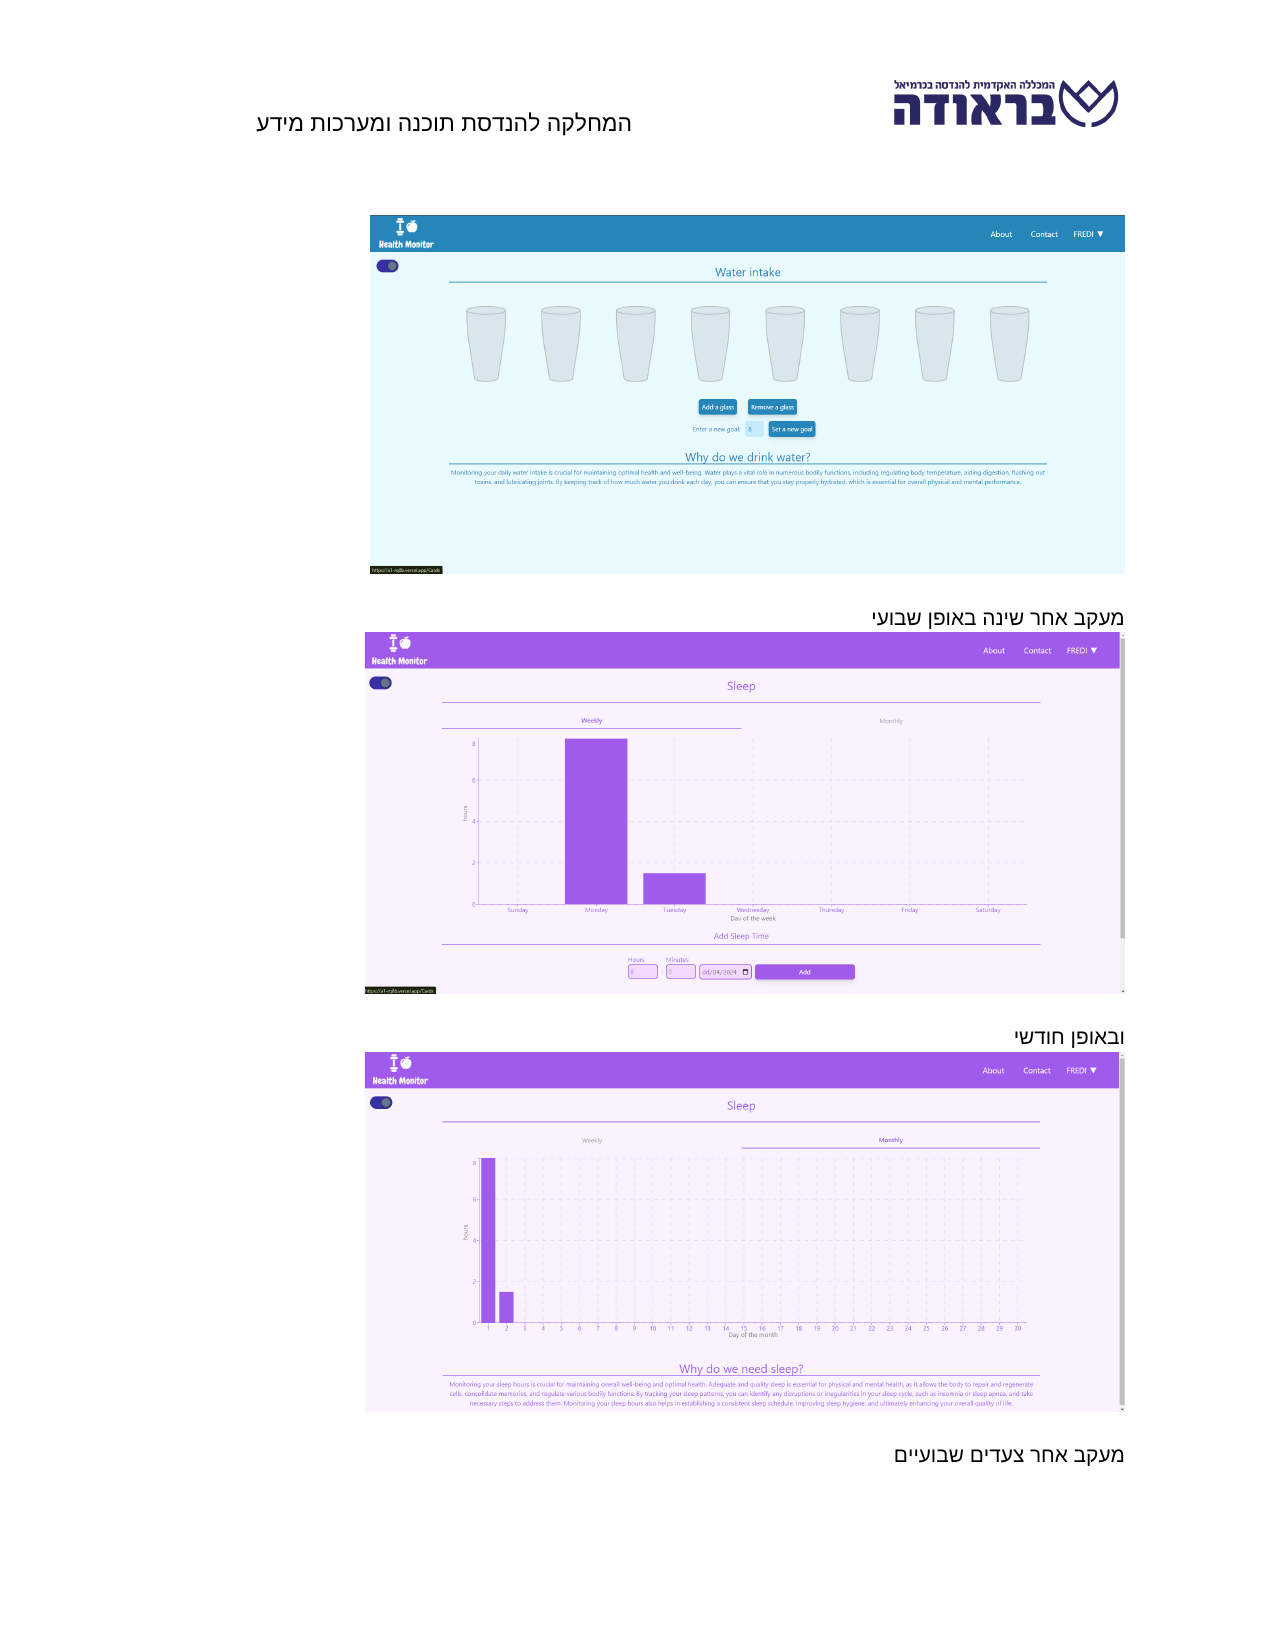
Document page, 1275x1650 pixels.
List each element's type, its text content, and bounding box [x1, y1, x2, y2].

picture [370, 215, 1125, 574]
picture [887, 75, 1125, 132]
text מעקב אחר שינה באופן שבועי [177, 605, 1125, 629]
text מעקב אחר צעדים שבועיים [177, 1443, 1125, 1467]
picture [364, 1052, 1125, 1412]
picture [364, 632, 1125, 994]
text ובאופן חודשי [177, 1025, 1125, 1049]
